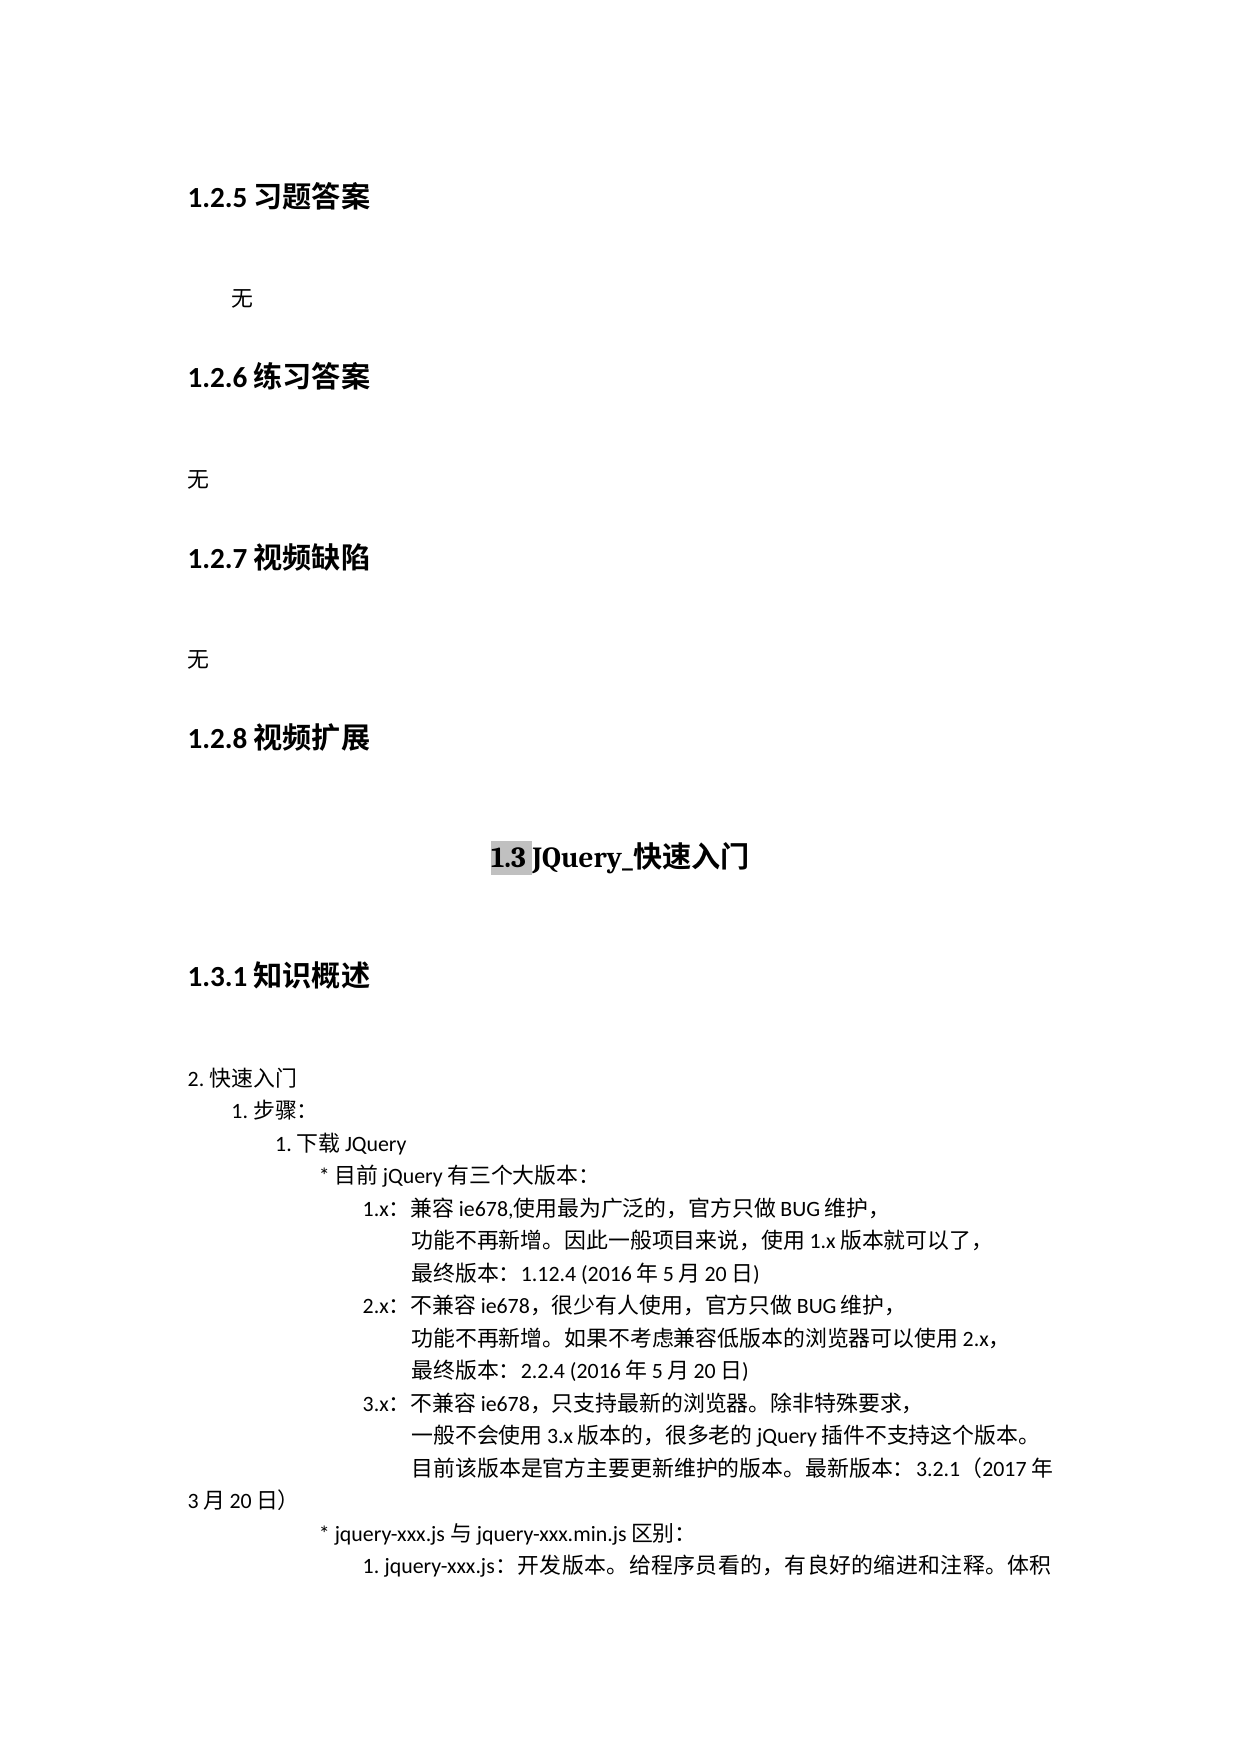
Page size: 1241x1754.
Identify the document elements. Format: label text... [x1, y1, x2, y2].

text 最终版本：2.2.4 (2016年5月20日) [187, 1353, 1053, 1385]
subtitle 1.3.1知识概述 [187, 941, 1053, 1006]
text 2. 快速入门 [187, 1060, 1053, 1093]
text 功能不再新增。如果不考虑兼容低版本的浏览器可以使用2.x， [187, 1320, 1053, 1353]
text 目前该版本是官方主要更新维护的版本。最新版本：3.2.1（2017年3月20日） [187, 1450, 1053, 1515]
text * jquery-xxx.js 与 jquery-xxx.min.js区别： [187, 1515, 1053, 1548]
subtitle 1.2.5习题答案 [187, 162, 1053, 227]
text 一般不会使用3.x版本的，很多老的jQuery插件不支持这个版本。 [187, 1418, 1053, 1450]
subtitle 1.2.8视频扩展 [187, 703, 1053, 768]
text 无 [187, 281, 1053, 313]
text * 目前jQuery有三个大版本： [187, 1158, 1053, 1190]
subtitle 1.2.7视频缺陷 [187, 523, 1053, 588]
subtitle 1.3 JQuery_快速入门 [187, 822, 1053, 887]
text 2.x：不兼容ie678，很少有人使用，官方只做BUG维护， [187, 1288, 1053, 1320]
text 3.x：不兼容ie678，只支持最新的浏览器。除非特殊要求， [187, 1385, 1053, 1418]
text 功能不再新增。因此一般项目来说，使用1.x版本就可以了， [187, 1223, 1053, 1255]
text 1. 下载JQuery [187, 1125, 1053, 1158]
text 1.x：兼容ie678,使用最为广泛的，官方只做BUG维护， [187, 1190, 1053, 1223]
subtitle 1.2.6练习答案 [187, 342, 1053, 407]
text 无 [187, 461, 1053, 494]
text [187, 1548, 1053, 1580]
text 最终版本：1.12.4 (2016年5月20日) [187, 1255, 1053, 1288]
text 无 [187, 642, 1053, 674]
text 1. 步骤： [187, 1093, 1053, 1125]
